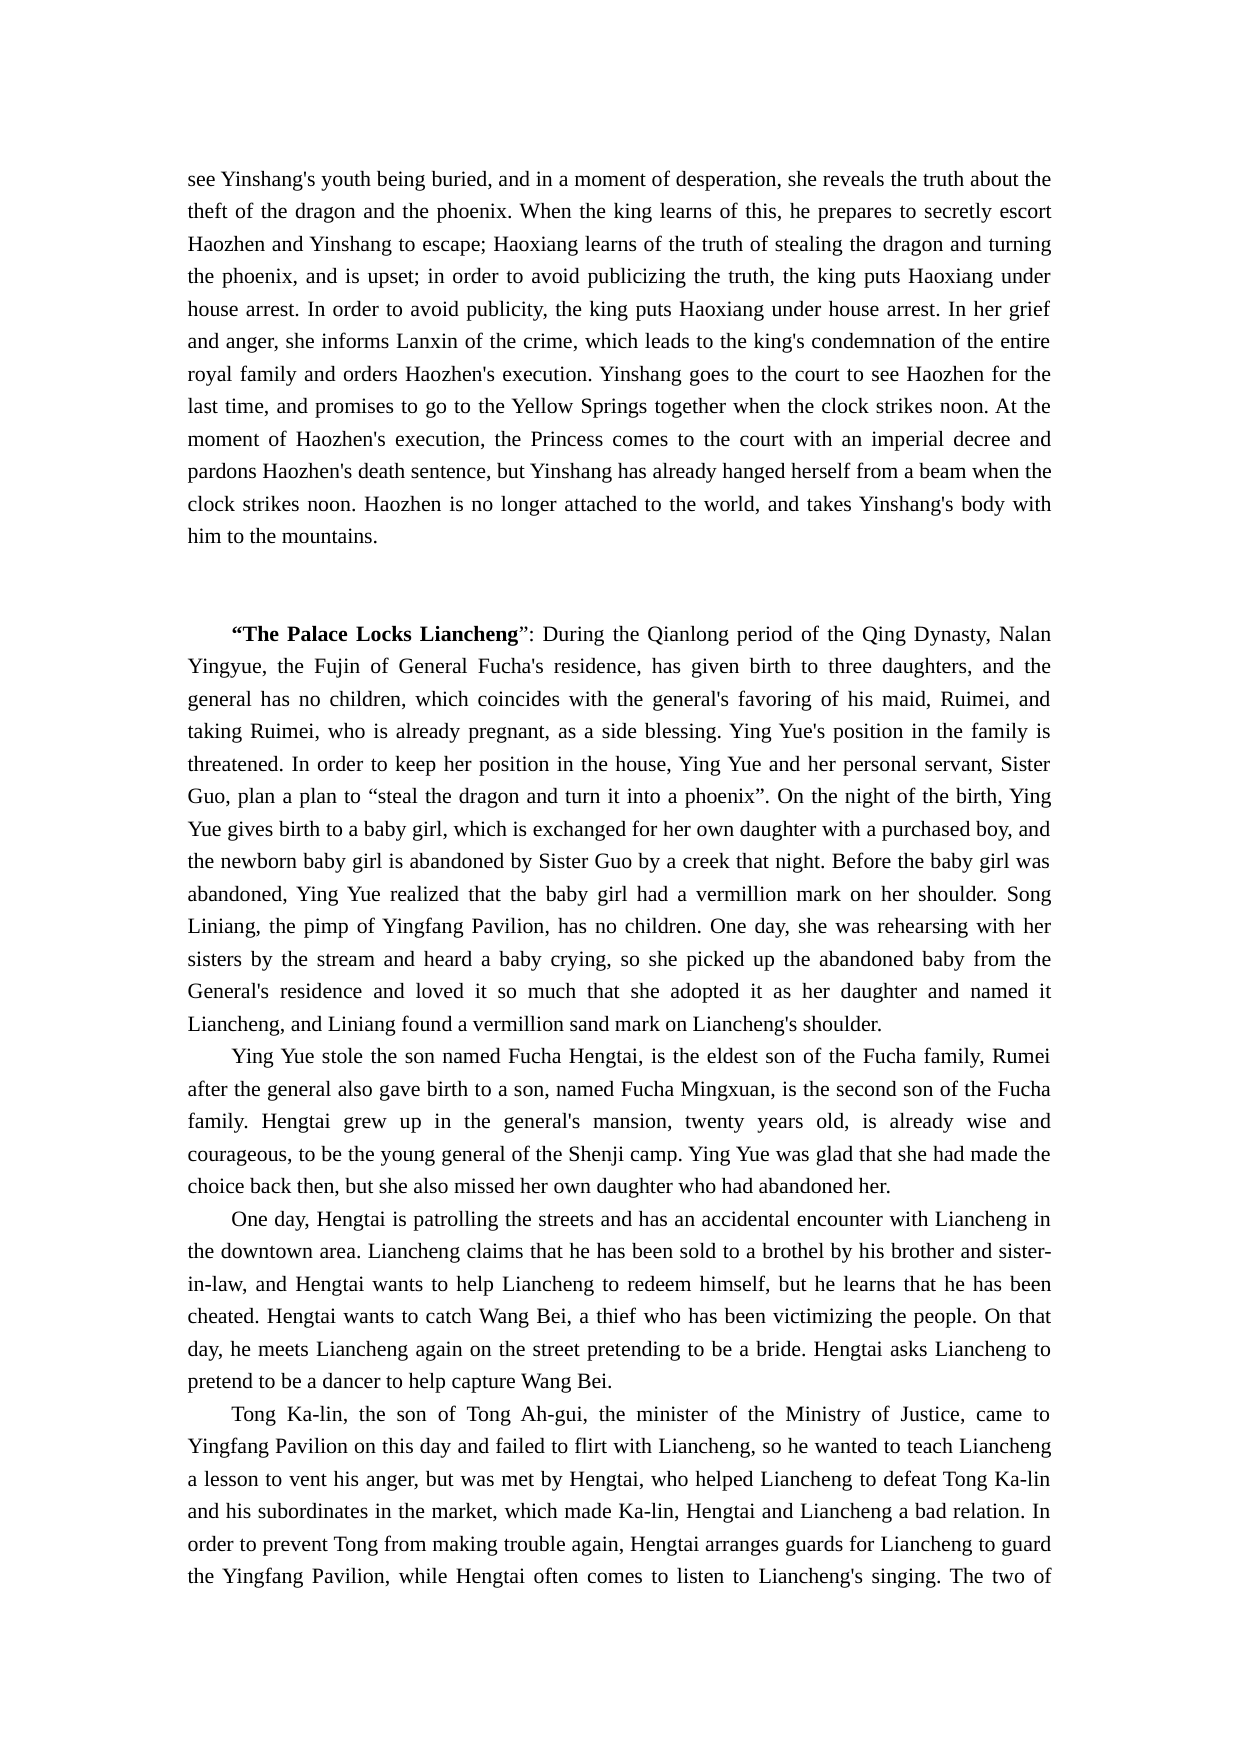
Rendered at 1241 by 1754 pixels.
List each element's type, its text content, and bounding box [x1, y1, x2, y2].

text “The Palace Locks Liancheng”: During the Qianlong period of the Qing Dynasty, Nalan Yingyue, the Fujin of General Fucha's residence, has given birth to three daughters, and the general has no children, which coincides with the general's favoring of his maid, Ruimei, and taking Ruimei, who is already pregnant, as a side blessing. Ying Yue's position in the family is threatened. In order to keep her position in the house, Ying Yue and her personal servant, Sister Guo, plan a plan to “steal the dragon and turn it into a phoenix”. On the night of the birth, Ying Yue gives birth to a baby girl, which is exchanged for her own daughter with a purchased boy, and the newborn baby girl is abandoned by Sister Guo by a creek that night. Before the baby girl was abandoned, Ying Yue realized that the baby girl had a vermillion mark on her shoulder. Song Liniang, the pimp of Yingfang Pavilion, has no children. One day, she was rehearsing with her sisters by the stream and heard a baby crying, so she picked up the abandoned baby from the General's residence and loved it so much that she adopted it as her daughter and named it Liancheng, and Liniang found a vermillion sand mark on Liancheng's shoulder. [187, 617, 1053, 1039]
text One day, Hengtai is patrolling the streets and has an accidental encounter with Liancheng in the downtown area. Liancheng claims that he has been sold to a brothel by his brother and sister-in-law, and Hengtai wants to help Liancheng to redeem himself, but he learns that he has been cheated. Hengtai wants to catch Wang Bei, a thief who has been victimizing the people. On that day, he meets Liancheng again on the street pretending to be a bride. Hengtai asks Liancheng to pretend to be a dancer to help capture Wang Bei. [187, 1202, 1053, 1397]
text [187, 162, 1053, 552]
text Ying Yue stole the son named Fucha Hengtai, is the eldest son of the Fucha family, Rumei after the general also gave birth to a son, named Fucha Mingxuan, is the second son of the Fucha family. Hengtai grew up in the general's mansion, twenty years old, is already wise and courageous, to be the young general of the Shenji camp. Ying Yue was glad that she had made the choice back then, but she also missed her own daughter who had abandoned her. [187, 1039, 1053, 1202]
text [187, 1397, 1053, 1592]
